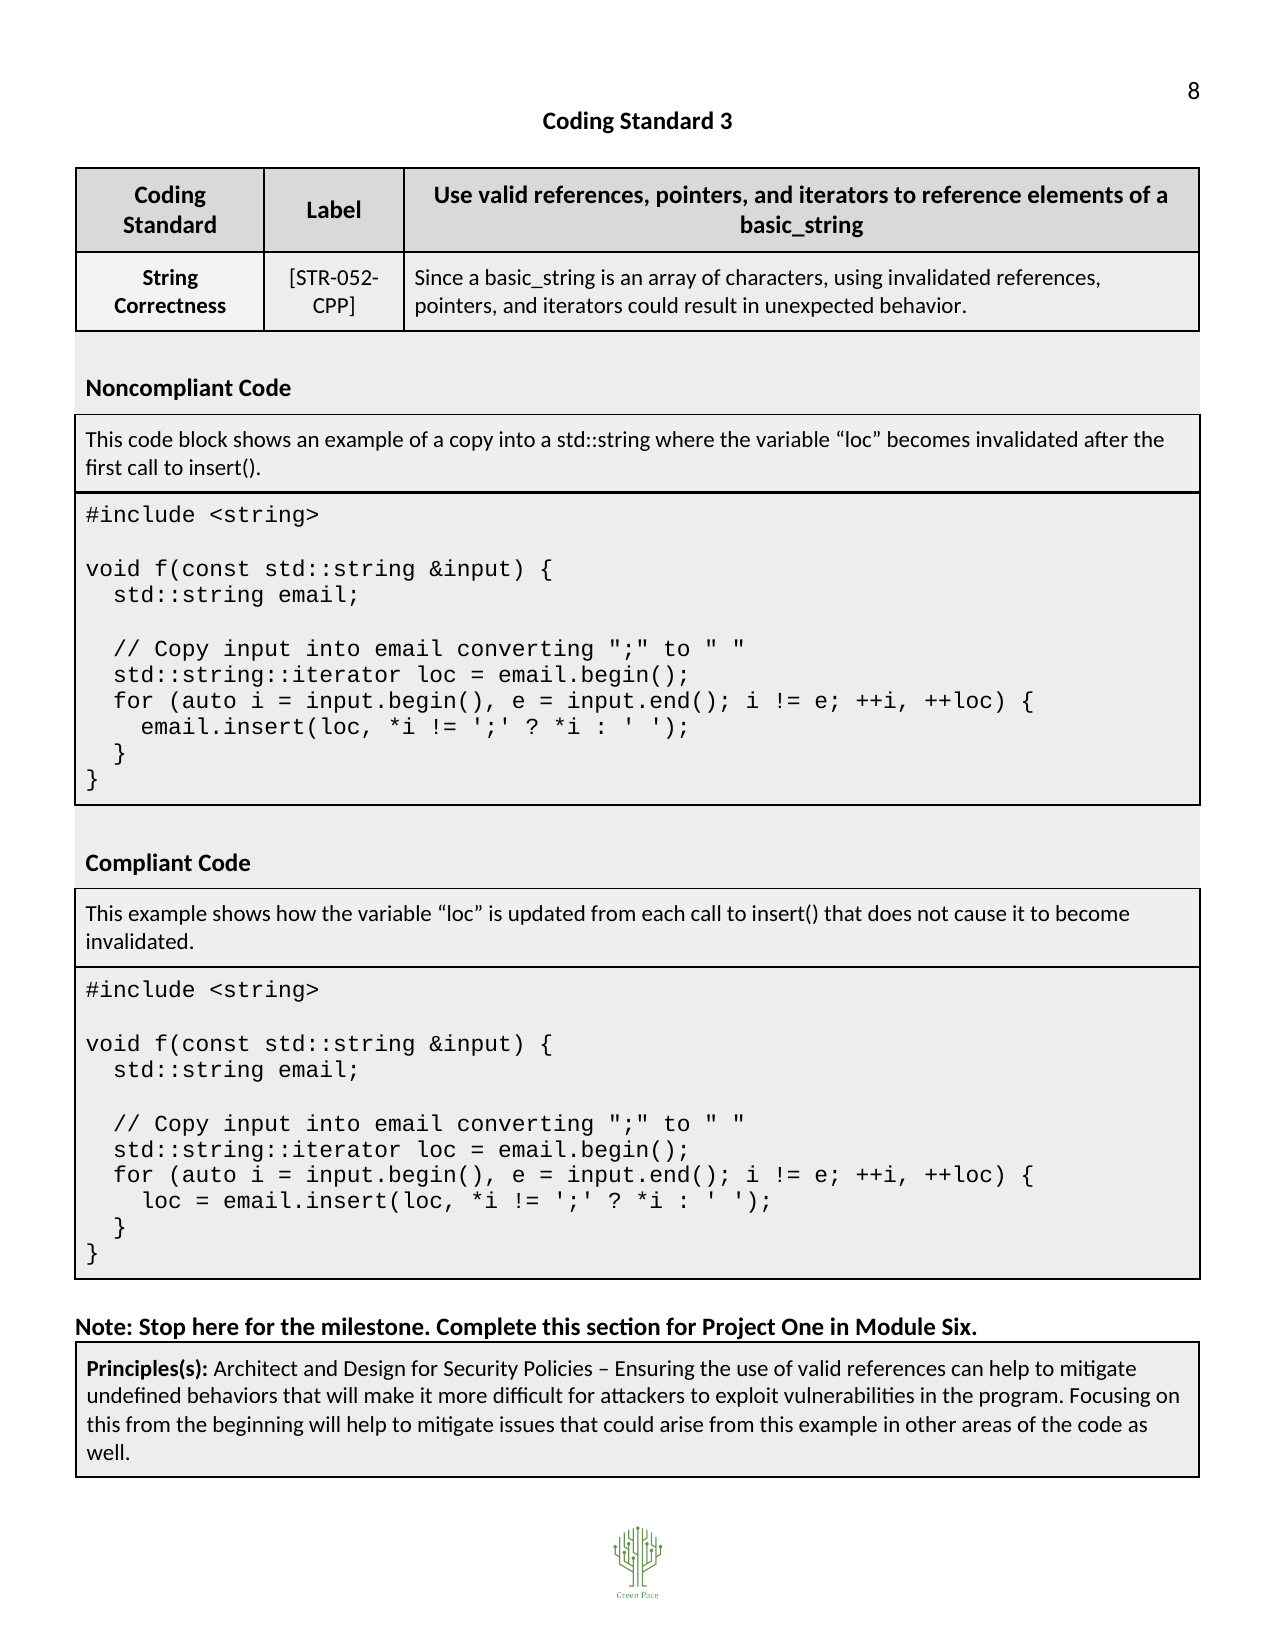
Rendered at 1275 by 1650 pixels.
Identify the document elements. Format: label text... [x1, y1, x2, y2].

table_cell This example shows how the variable “loc” is updated from each call to insert() that does not cause it to become invalidated. [76, 889, 1199, 966]
table_header Label [265, 169, 403, 251]
table_cell #include <string> void f(const std::string &input) { std::string email; // Copy input into email converting ";" to " " std::string::iterator loc = email.begin(); for (auto i = input.begin(), e = input.end(); i != e; ++i, ++loc) { loc = email.insert(loc, *i != ';' ? *i : ' '); } } [76, 968, 1199, 1278]
table_cell String Correctness [77, 253, 263, 329]
table_header Use valid references, pointers, and iterators to reference elements of a basic_string [405, 169, 1198, 251]
table_header Noncompliant Code [75, 332, 1200, 413]
table_cell Since a basic_string is an array of characters, using invalidated references, pointers, and iterators could result in unexpected behavior. [405, 253, 1198, 329]
table_cell #include <string> void f(const std::string &input) { std::string email; // Copy input into email converting ";" to " " std::string::iterator loc = email.begin(); for (auto i = input.begin(), e = input.end(); i != e; ++i, ++loc) { email.insert(loc, *i != ';' ? *i : ' '); } } [76, 494, 1199, 804]
table_header Coding Standard [77, 169, 263, 251]
table_cell This code block shows an example of a copy into a std::string where the variable “loc” becomes invalidated after the first call to insert(). [76, 415, 1199, 491]
picture [605, 1521, 670, 1606]
subtitle Coding Standard 3 [75, 106, 1200, 136]
table_header Compliant Code [75, 806, 1200, 888]
table_header Principles(s): Architect and Design for Security Policies – Ensuring the use of valid references can help to mitigate undefined behaviors that will make it more difficult for attackers to exploit vulnerabilities in the program. Focusing on this from the beginning will help to mitigate issues that could arise from this example in other areas of the code as well. [77, 1343, 1198, 1476]
table_cell [STR-052-CPP] [265, 253, 403, 329]
text Note: Stop here for the milestone. Complete this section for Project One in Module Six. [75, 1311, 1200, 1341]
